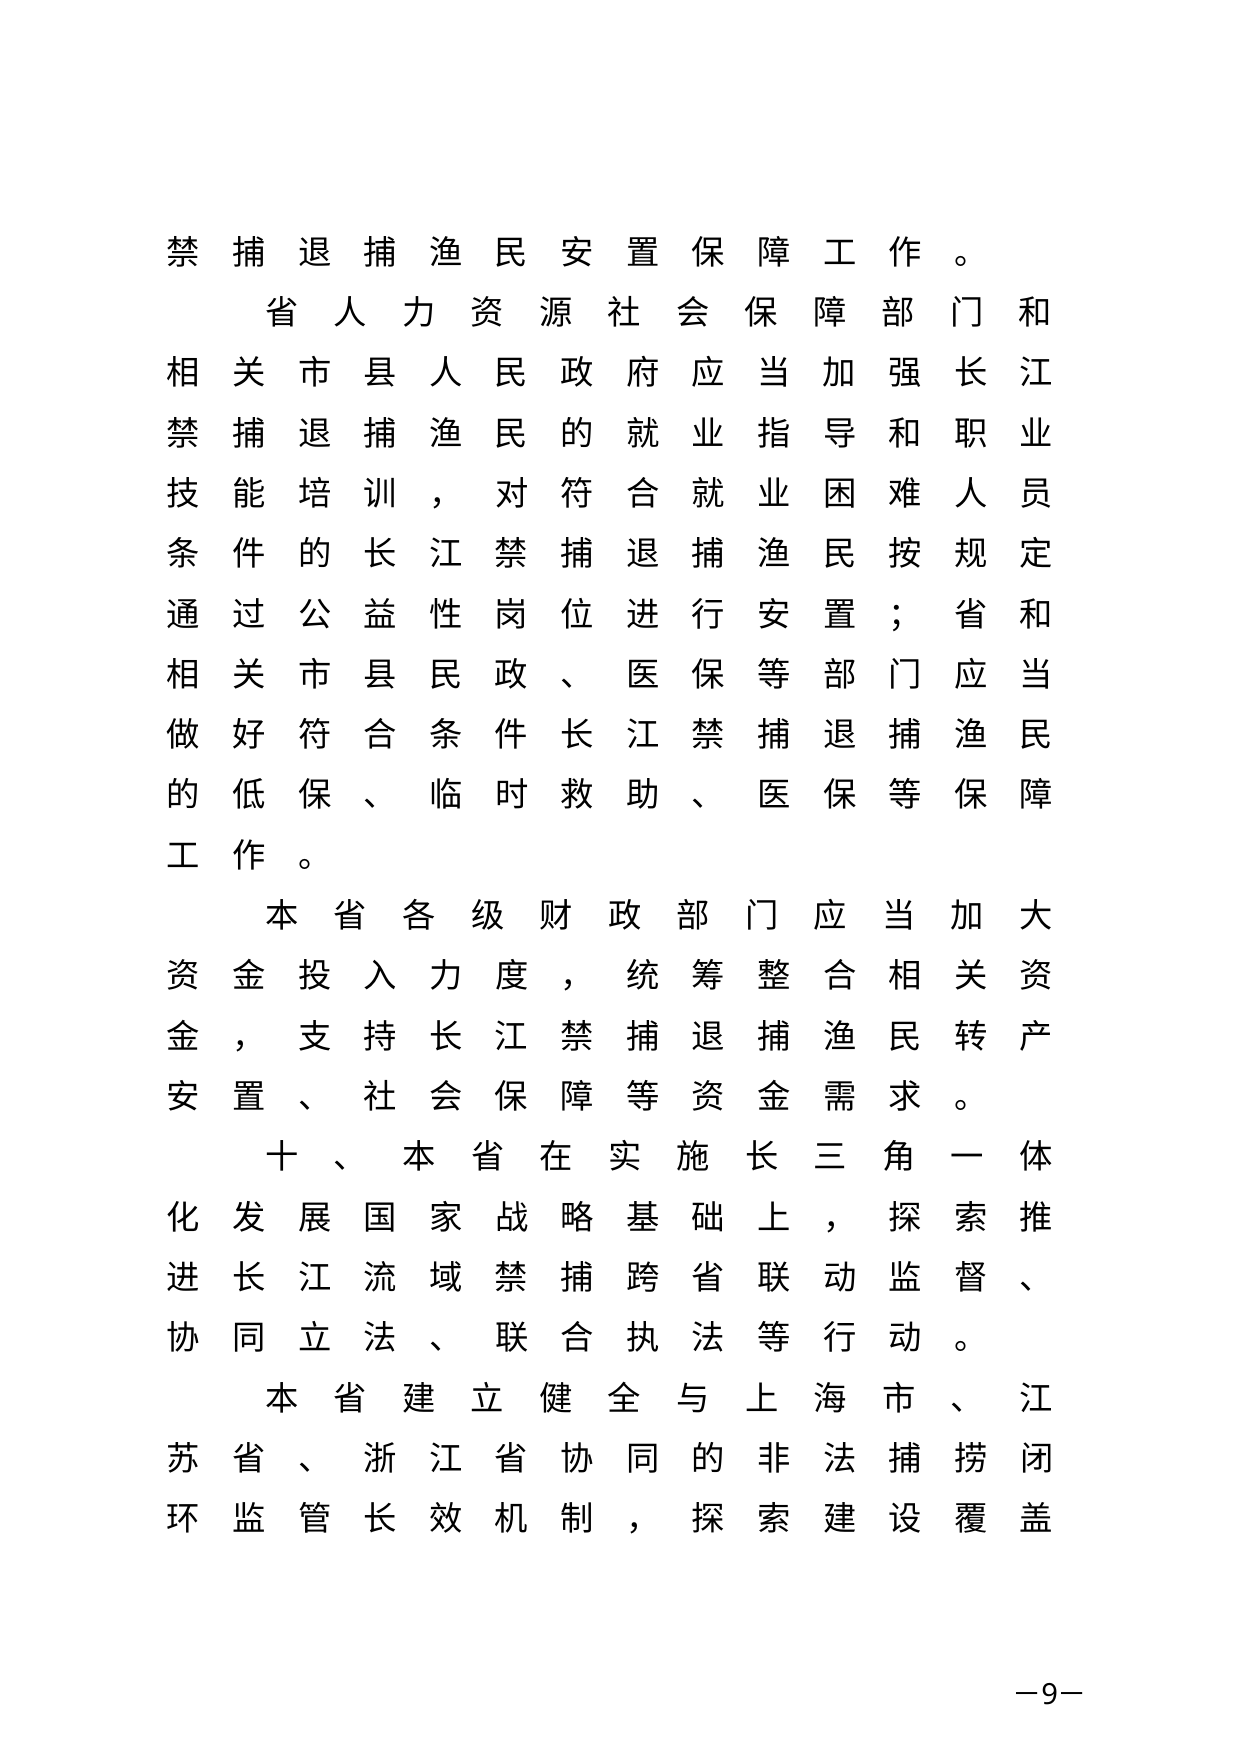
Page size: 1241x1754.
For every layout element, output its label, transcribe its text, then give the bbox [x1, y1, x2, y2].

text 十、本省在实施长三角一体化发展国家战略基础上，探索推进长江流域禁捕跨省联动监督、协同立法、联合执法等行动。 [167, 1124, 1085, 1365]
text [167, 219, 1085, 280]
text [167, 1365, 1085, 1546]
text 省人力资源社会保障部门和相关市县人民政府应当加强长江禁捕退捕渔民的就业指导和职业技能培训，对符合就业困难人员条件的长江禁捕退捕渔民按规定通过公益性岗位进行安置；省和相关市县民政、医保等部门应当做好符合条件长江禁捕退捕渔民的低保、临时救助、医保等保障工作。 [167, 280, 1085, 883]
text 本省各级财政部门应当加大资金投入力度，统筹整合相关资金，支持长江禁捕退捕渔民转产安置、社会保障等资金需求。 [167, 883, 1085, 1124]
